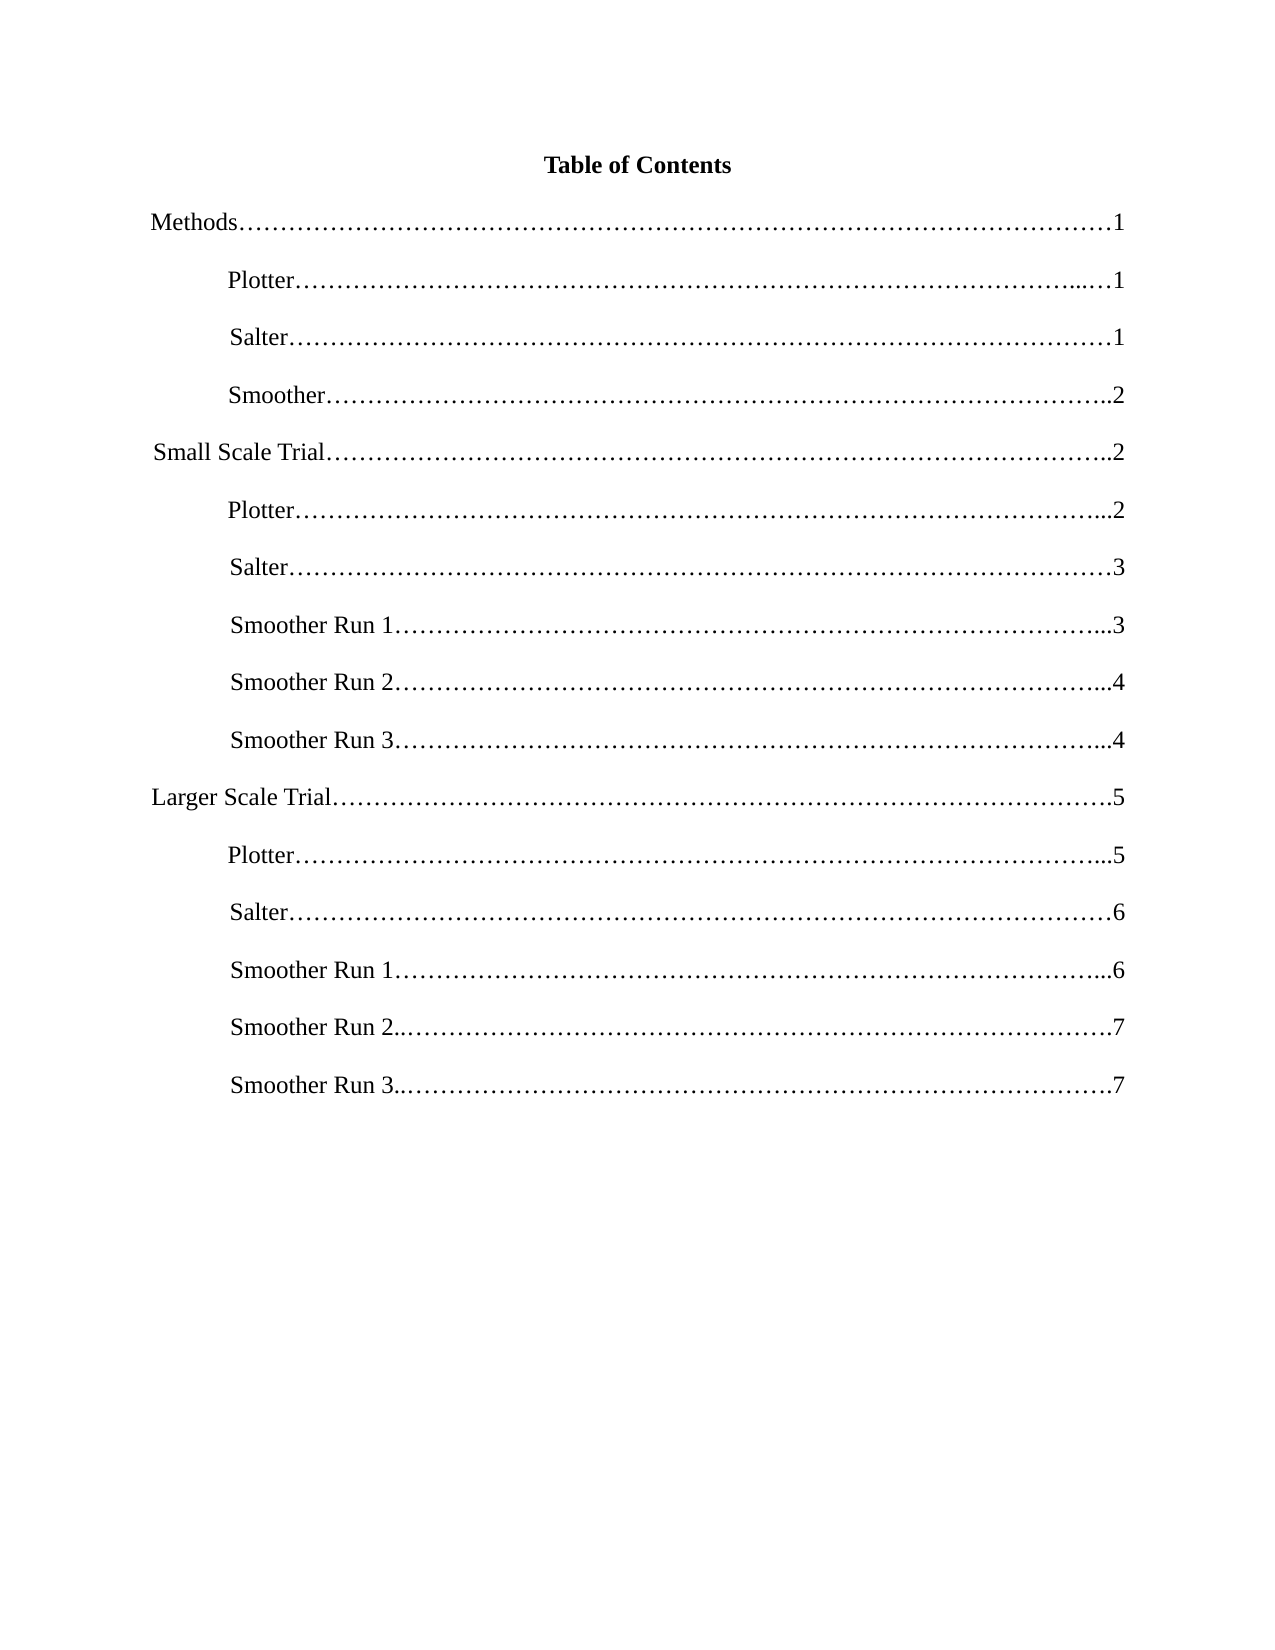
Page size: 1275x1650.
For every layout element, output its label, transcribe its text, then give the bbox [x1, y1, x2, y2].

text Smoother Run 3…………………………………………………………………………...4 [150, 725, 1125, 754]
text Smoother…………………………………………………………………………………..2 [150, 380, 1125, 409]
text Smoother Run 2…………………………………………………………………………...4 [150, 667, 1125, 696]
text Small Scale Trial…………………………………………………………………………………..2 [150, 437, 1125, 466]
text Table of Contents [150, 150, 1125, 179]
text Salter………………………………………………………………………………………6 [150, 897, 1125, 926]
text Plotter…………………………………………………………………………………...…1 [150, 265, 1125, 294]
text Larger Scale Trial………………………………………………………………………………….5 [150, 782, 1125, 811]
text Plotter……………………………………………………………………………………...2 [150, 495, 1125, 524]
text Smoother Run 3..………………………………………………………………………….7 [150, 1070, 1125, 1099]
text Plotter……………………………………………………………………………………...5 [150, 840, 1125, 869]
text Smoother Run 1…………………………………………………………………………...6 [150, 955, 1125, 984]
text Methods……………………………………………………………………………………………1 [150, 207, 1125, 236]
text Salter………………………………………………………………………………………1 [150, 322, 1125, 351]
text Smoother Run 1…………………………………………………………………………...3 [150, 610, 1125, 639]
text Smoother Run 2..………………………………………………………………………….7 [150, 1012, 1125, 1041]
text Salter………………………………………………………………………………………3 [150, 552, 1125, 581]
